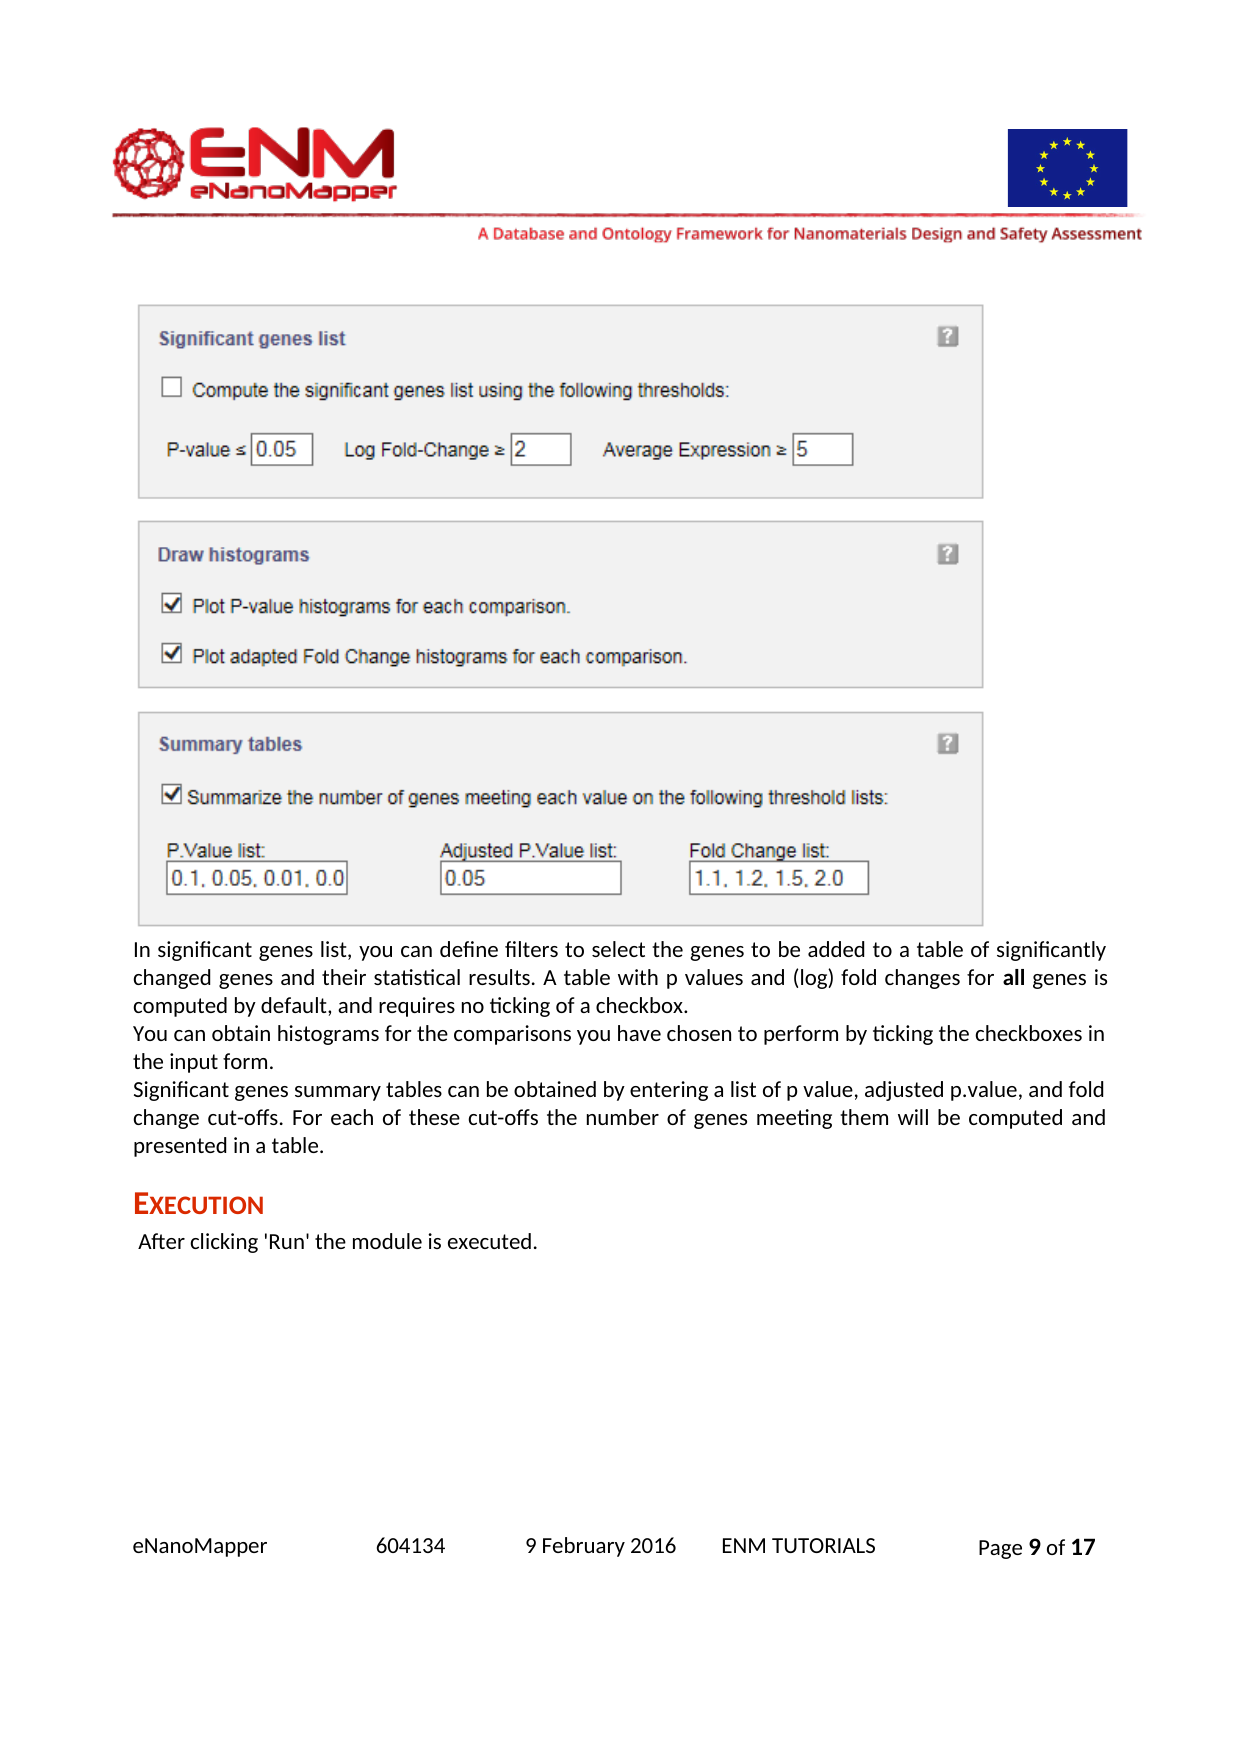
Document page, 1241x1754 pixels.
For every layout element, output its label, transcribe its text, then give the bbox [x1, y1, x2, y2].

text After clicking 'Run' the module is executed. [133, 1227, 1108, 1255]
text You can obtain histograms for the comparisons you have chosen to perform by ticking the checkboxes in the input form. [133, 1019, 1108, 1075]
subtitle Execution [133, 1182, 1108, 1223]
text In significant genes list, you can define filters to select the genes to be added to a table of significantly changed genes and their statistical results. A table with p values and (log) fold changes for all genes is computed by default, and requires no ticking of a checkbox. [133, 935, 1108, 1019]
picture [104, 126, 1151, 936]
text Significant genes summary tables can be obtained by entering a list of p value, adjusted p.value, and fold change cut-offs. For each of these cut-offs the number of genes meeting them will be computed and presented in a table. [133, 1075, 1108, 1159]
